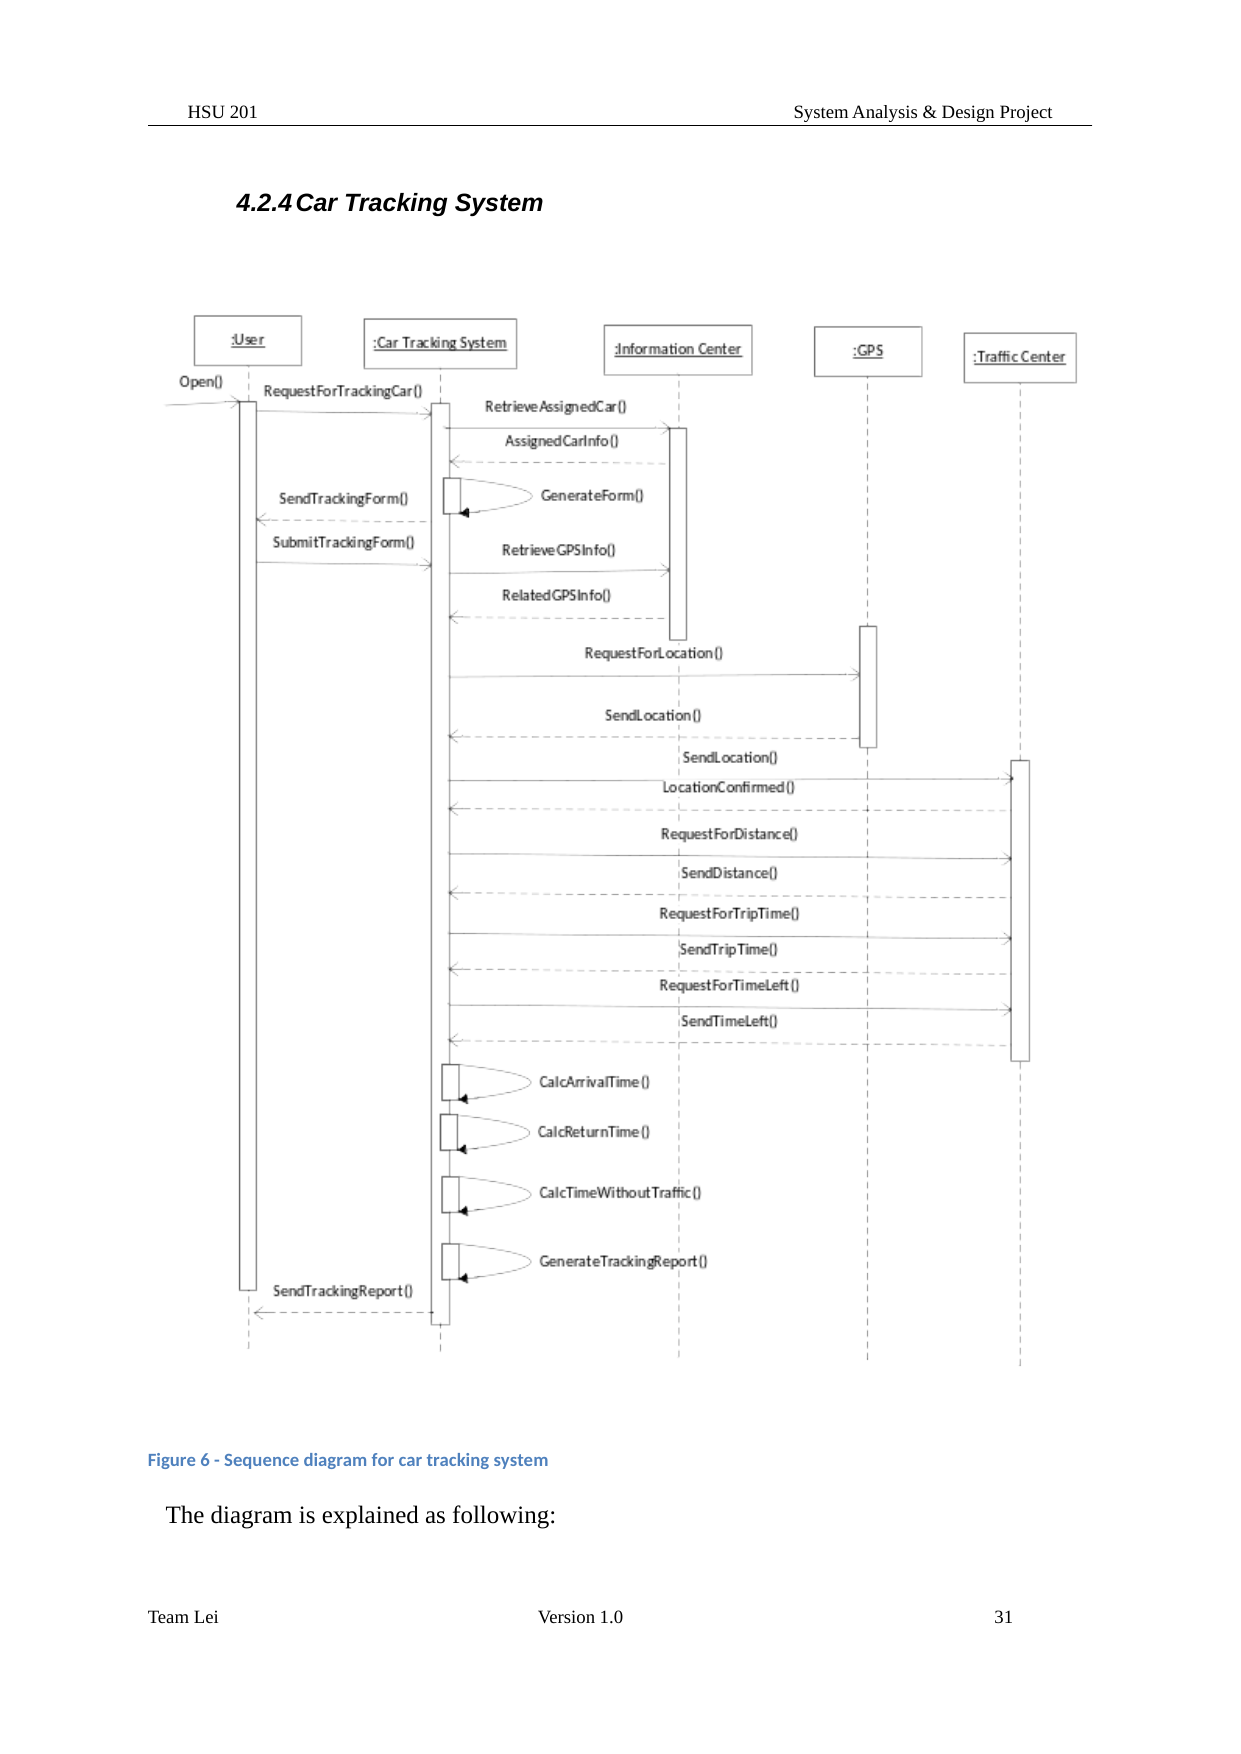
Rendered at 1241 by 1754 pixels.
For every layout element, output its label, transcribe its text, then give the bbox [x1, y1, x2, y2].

subtitle Car Tracking System [236, 185, 1092, 219]
text The diagram is explained as following: [165, 1498, 1092, 1532]
